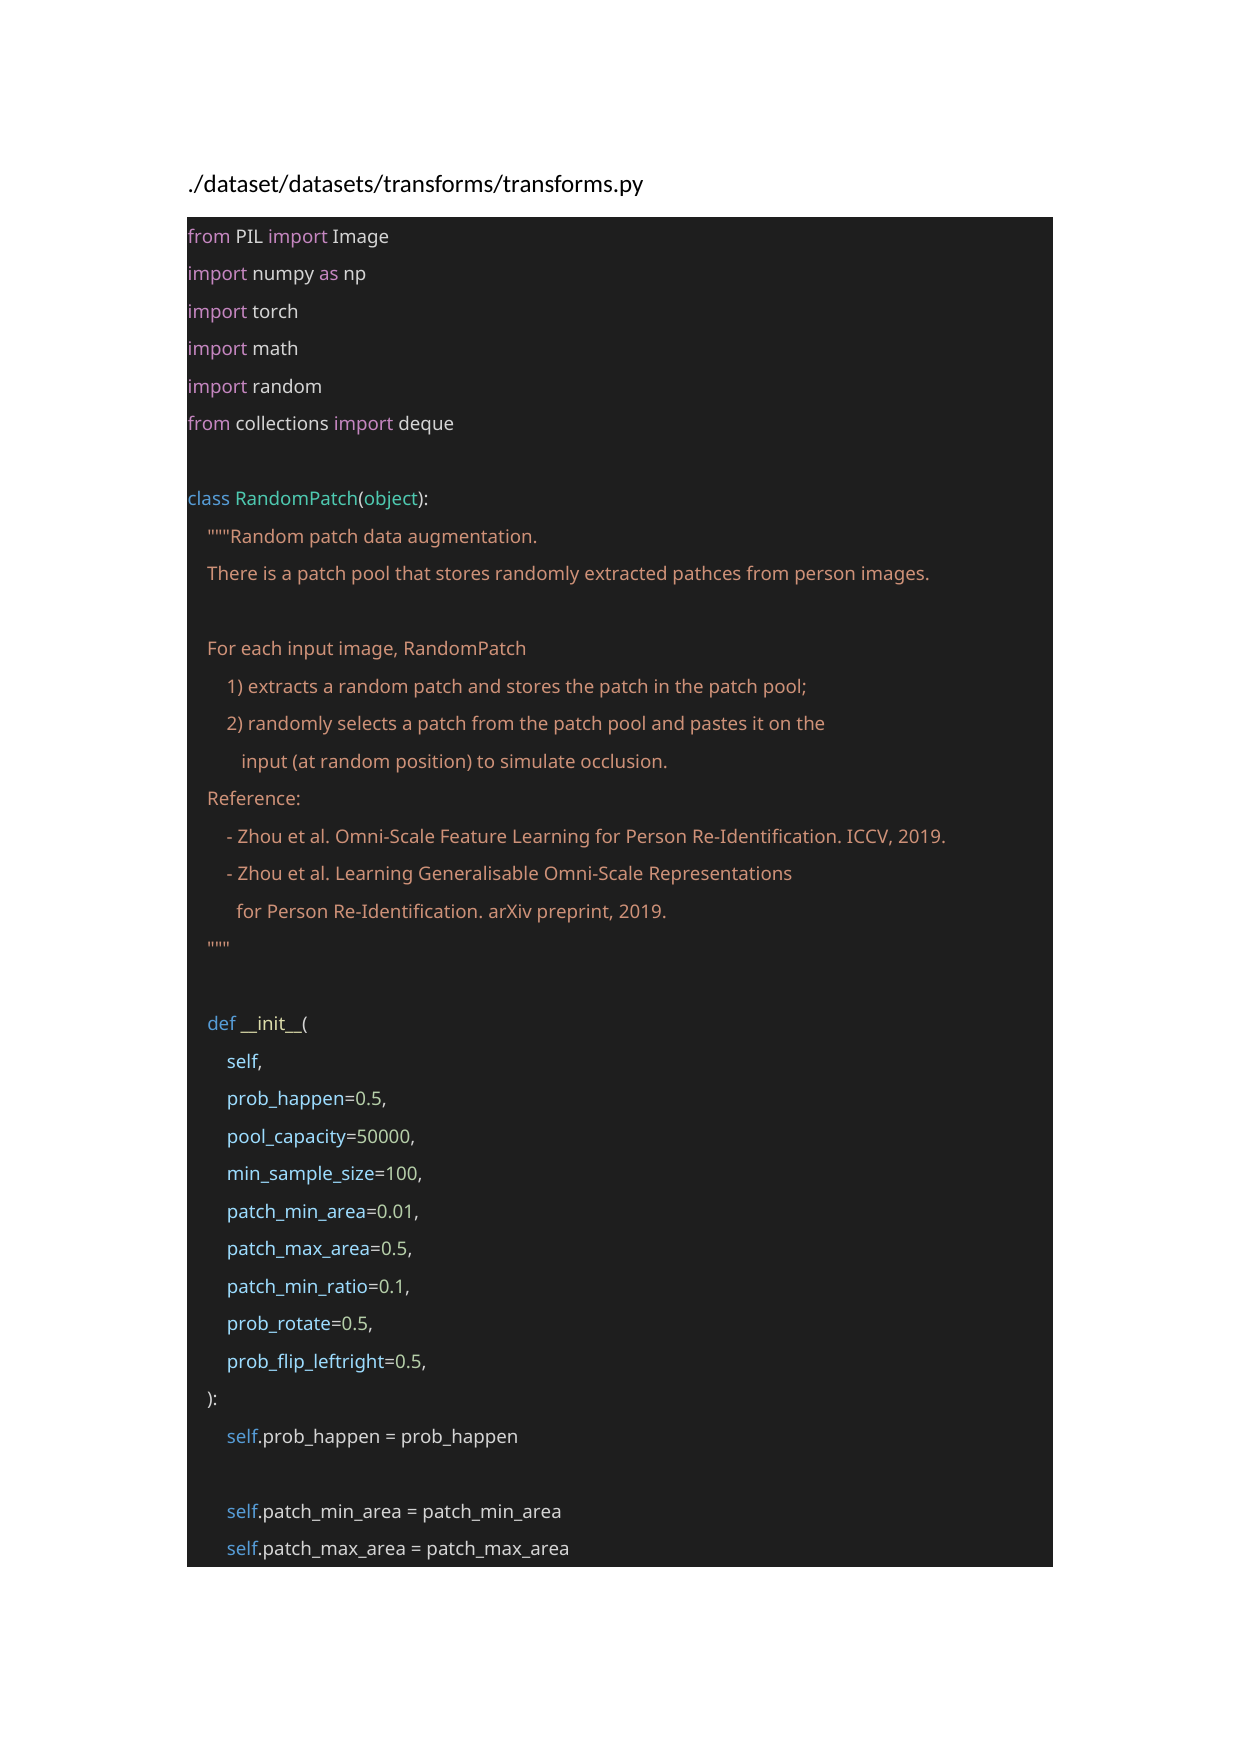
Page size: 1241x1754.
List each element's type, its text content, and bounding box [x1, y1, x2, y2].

text 2) randomly selects a patch from the patch pool and pastes it on the [187, 705, 1053, 742]
text 1) extracts a random patch and stores the patch in the patch pool; [187, 667, 1053, 705]
text self.patch_max_area = patch_max_area [187, 1530, 1053, 1567]
text patch_max_area=0.5, [187, 1230, 1053, 1267]
text import torch [187, 292, 1053, 330]
text There is a patch pool that stores randomly extracted pathces from person images. [187, 555, 1053, 592]
text from PIL import Image [187, 217, 1053, 255]
text prob_rotate=0.5, [187, 1305, 1053, 1342]
text patch_min_ratio=0.1, [187, 1267, 1053, 1305]
text self.patch_min_area = patch_min_area [187, 1492, 1053, 1530]
text Reference: [187, 780, 1053, 817]
text patch_min_area=0.01, [187, 1192, 1053, 1230]
text ): [187, 1380, 1053, 1417]
text input (at random position) to simulate occlusion. [187, 742, 1053, 780]
text """ [187, 930, 1053, 967]
text import random [187, 367, 1053, 405]
text - Zhou et al. Omni-Scale Feature Learning for Person Re-Identification. ICCV, 2019. [187, 817, 1053, 855]
text prob_happen=0.5, [187, 1080, 1053, 1117]
text """Random patch data augmentation. [187, 517, 1053, 555]
text pool_capacity=50000, [187, 1117, 1053, 1155]
text prob_flip_leftright=0.5, [187, 1342, 1053, 1380]
text class RandomPatch(object): [187, 480, 1053, 517]
text min_sample_size=100, [187, 1155, 1053, 1192]
text - Zhou et al. Learning Generalisable Omni-Scale Representations [187, 855, 1053, 892]
text for Person Re-Identification. arXiv preprint, 2019. [187, 892, 1053, 930]
text self.prob_happen = prob_happen [187, 1417, 1053, 1455]
text from collections import deque [187, 405, 1053, 442]
text self, [187, 1042, 1053, 1080]
text import math [187, 330, 1053, 367]
text def __init__( [187, 1005, 1053, 1042]
text For each input image, RandomPatch [187, 630, 1053, 667]
text import numpy as np [187, 255, 1053, 292]
text ./dataset/datasets/transforms/transforms.py [187, 164, 1053, 202]
